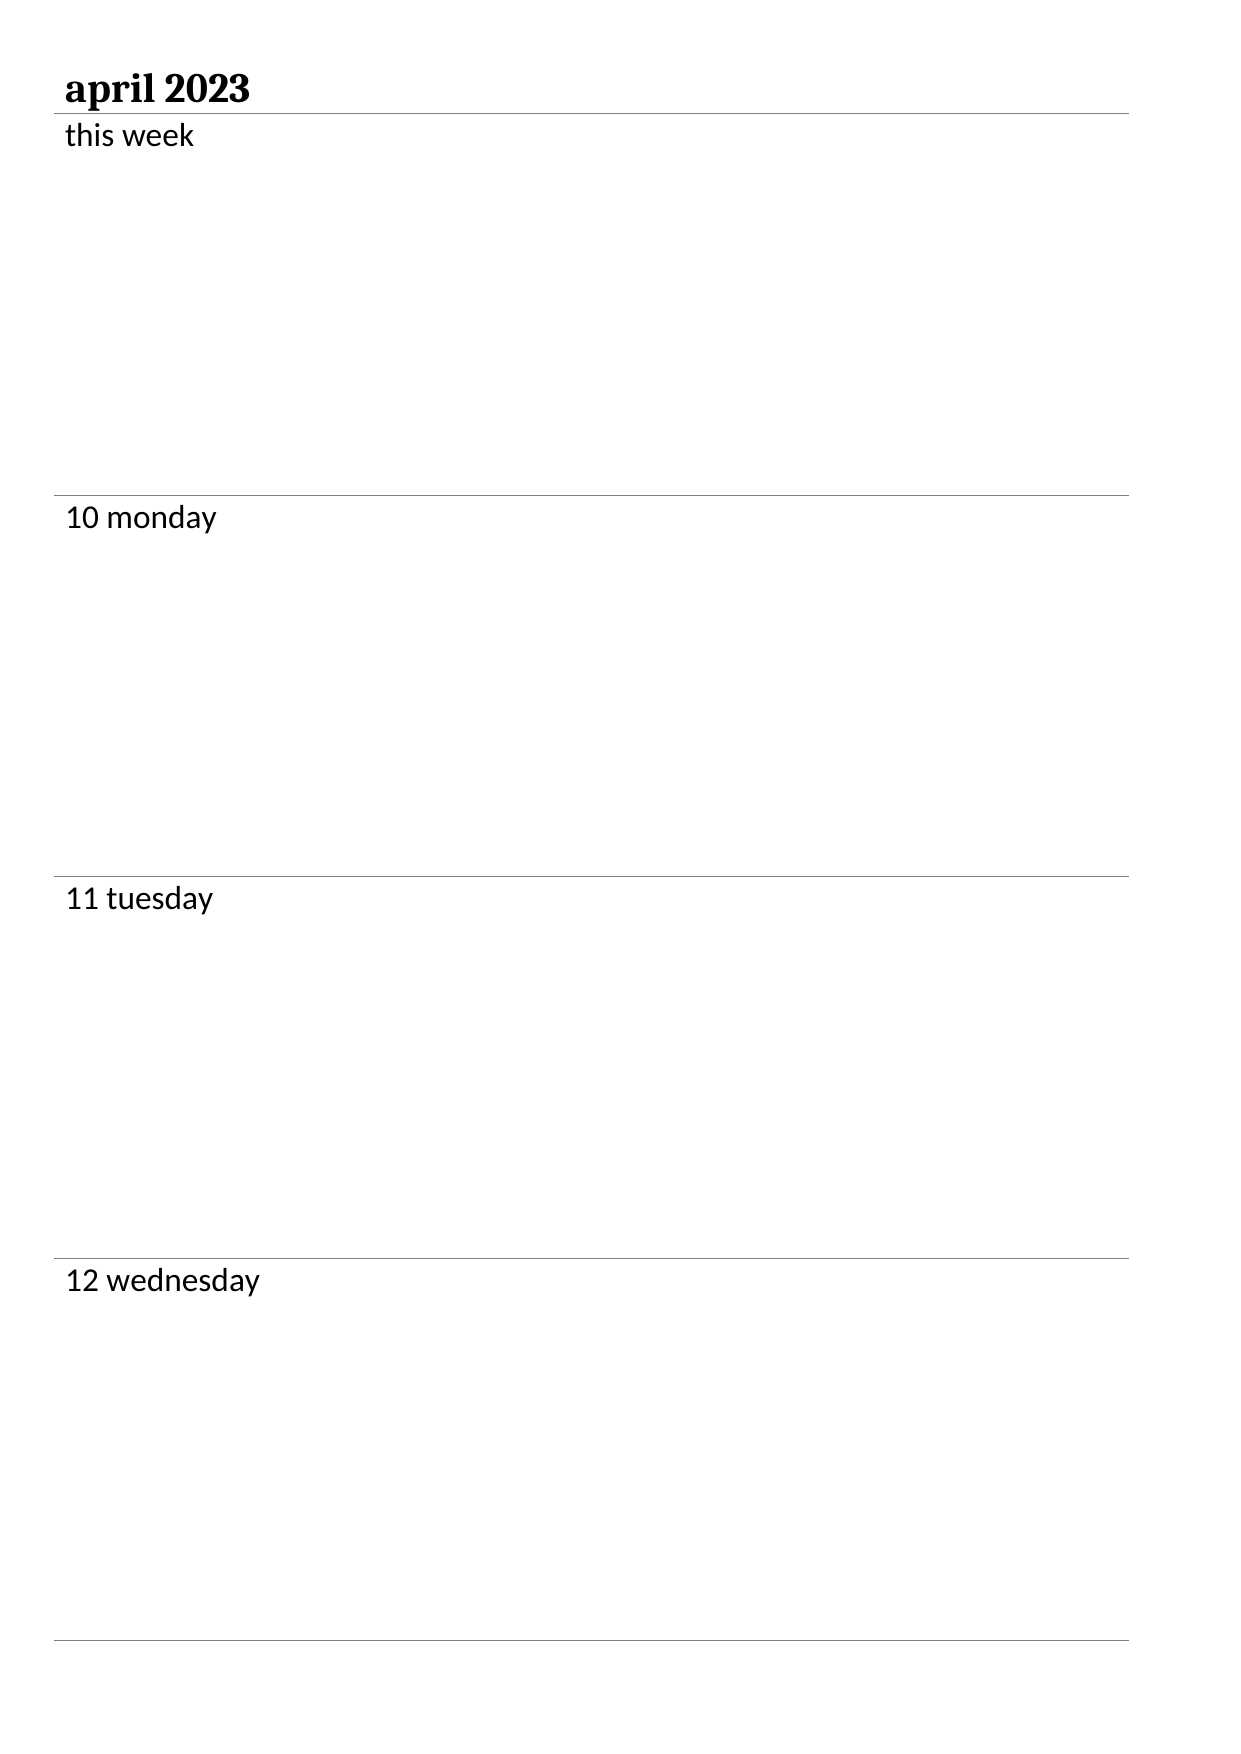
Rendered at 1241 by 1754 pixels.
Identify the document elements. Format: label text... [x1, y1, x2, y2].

table_cell 12 wednesday [54, 1259, 1128, 1639]
table_cell 10 monday [54, 496, 1128, 876]
table_cell 11 tuesday [54, 877, 1128, 1258]
table_header april 2023 [54, 65, 1128, 113]
table_cell this week [54, 114, 1128, 494]
